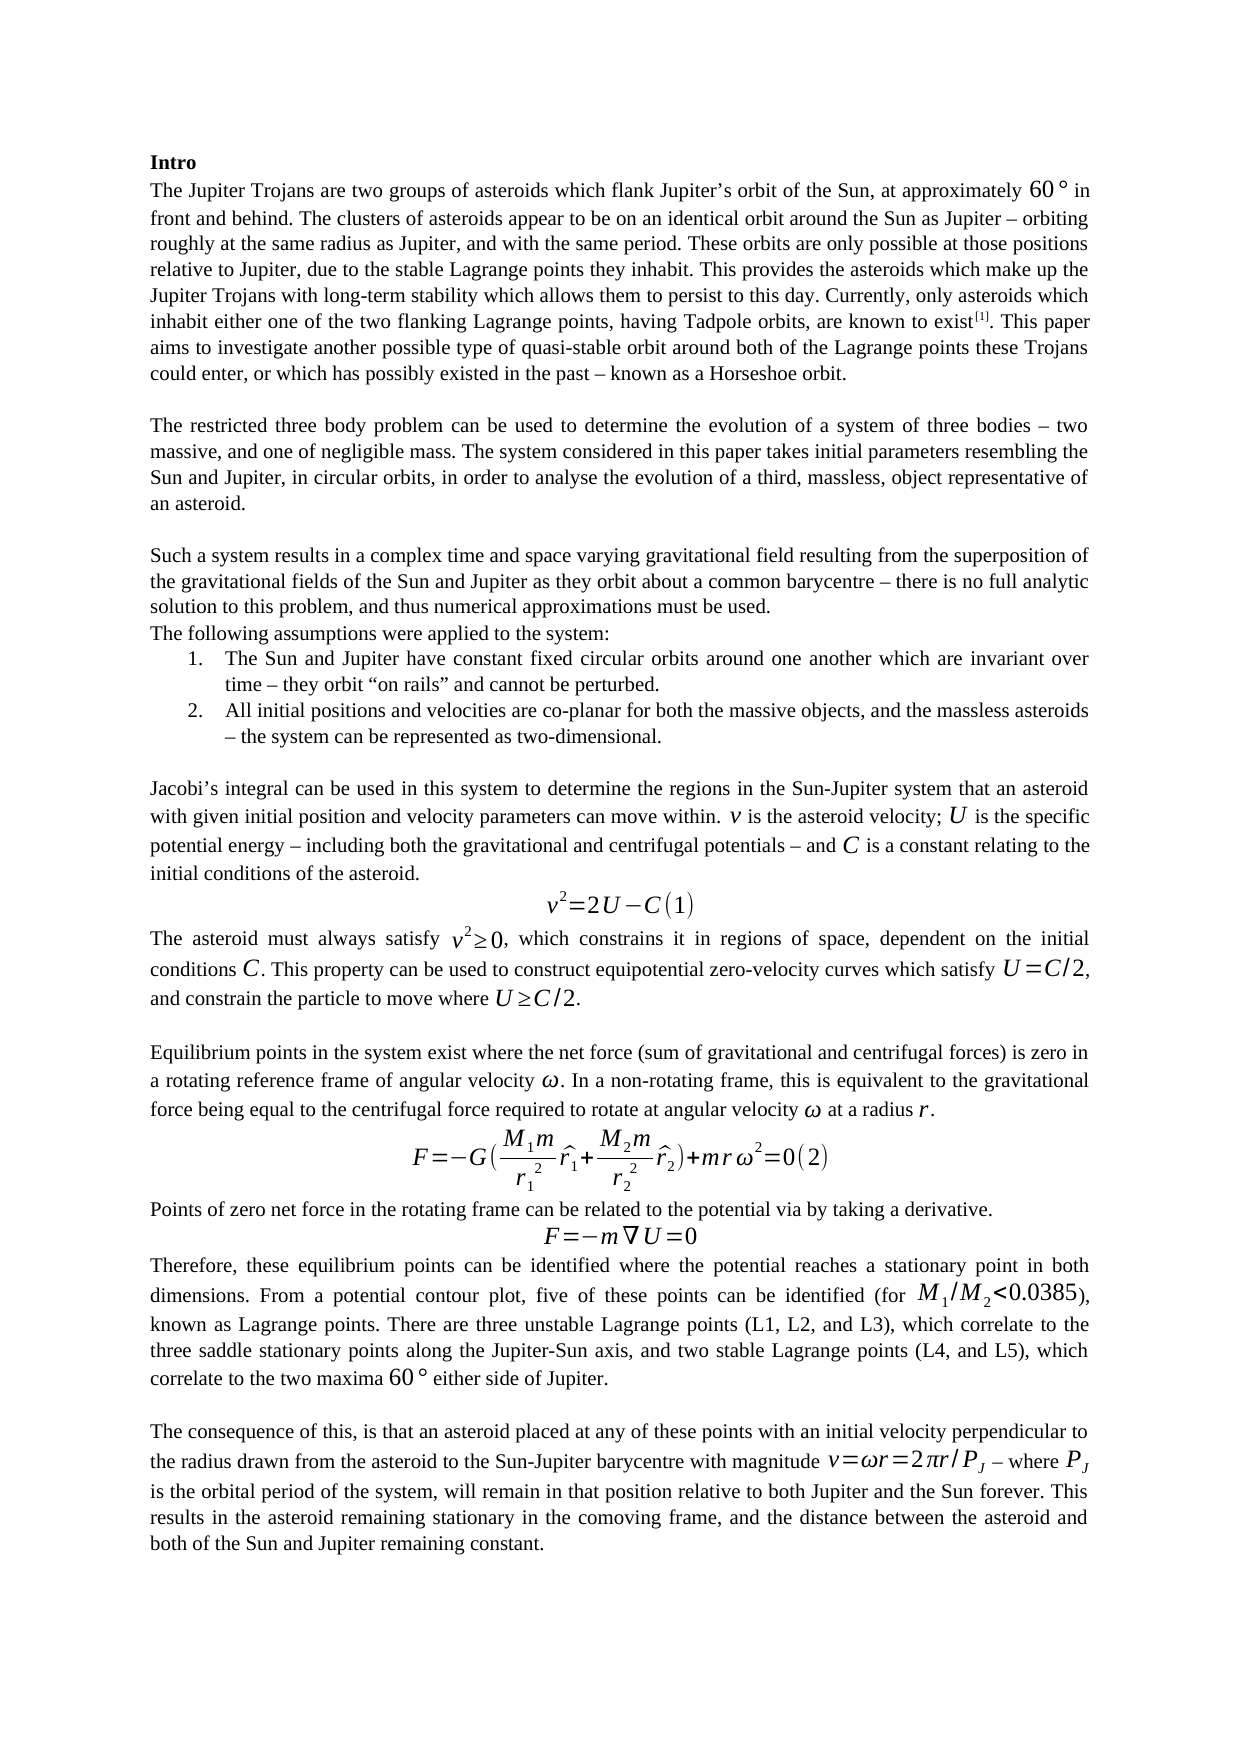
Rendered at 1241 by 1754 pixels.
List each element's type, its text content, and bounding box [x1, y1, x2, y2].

text The consequence of this, is that an asteroid placed at any of these points with an initial velocity perpendicular to the radius drawn from the asteroid to the Sun-Jupiter barycentre with magnitude – where is the orbital period of the system, will remain in that position relative to both Jupiter and the Sun forever. This results in the asteroid remaining stationary in the comoving frame, and the distance between the asteroid and both of the Sun and Jupiter remaining constant. [150, 1419, 1090, 1554]
text Such a system results in a complex time and space varying gravitational field resulting from the superposition of the gravitational fields of the Sun and Jupiter as they orbit about a common barycentre – there is no full analytic solution to this problem, and thus numerical approximations must be used. [150, 543, 1090, 618]
text Therefore, these equilibrium points can be identified where the potential reaches a stationary point in both dimensions. From a potential contour plot, five of these points can be identified (for ), known as Lagrange points. There are three unstable Lagrange points (L1, L2, and L3), which correlate to the three saddle stationary points along the Jupiter-Sun axis, and two stable Lagrange points (L4, and L5), which correlate to the two maxima either side of Jupiter. [150, 1253, 1090, 1392]
text Equilibrium points in the system exist where the net force (sum of gravitational and centrifugal forces) is zero in a rotating reference frame of angular velocity . In a non-rotating frame, this is equivalent to the gravitational force being equal to the centrifugal force required to rotate at angular velocity at a radius . [150, 1040, 1090, 1123]
text The asteroid must always satisfy , which constrains it in regions of space, dependent on the initial conditions . This property can be used to construct equipotential zero-velocity curves which satisfy , and constrain the particle to move where . [150, 922, 1090, 1012]
text Points of zero net force in the rotating frame can be related to the potential via by taking a derivative. [150, 1197, 1090, 1221]
text Intro [150, 150, 1090, 174]
list The Sun and Jupiter have constant fixed circular orbits around one another which are invariant over time – they orbit “on rails” and cannot be perturbed. [187, 646, 1090, 696]
text Jacobi’s integral can be used in this system to determine the regions in the Sun-Jupiter system that an asteroid with given initial position and velocity parameters can move within. is the asteroid velocity; is the specific potential energy – including both the gravitational and centrifugal potentials – and is a constant relating to the initial conditions of the asteroid. [150, 776, 1090, 885]
list All initial positions and velocities are co-planar for both the massive objects, and the massless asteroids – the system can be represented as two-dimensional. [187, 698, 1090, 748]
text The following assumptions were applied to the system: [150, 620, 1090, 644]
text The restricted three body problem can be used to determine the evolution of a system of three bodies – two massive, and one of negligible mass. The system considered in this paper takes initial parameters resembling the Sun and Jupiter, in circular orbits, in order to analyse the evolution of a third, massless, object representative of an asteroid. [150, 413, 1090, 515]
text The Jupiter Trojans are two groups of asteroids which flank Jupiter’s orbit of the Sun, at approximately in front and behind. The clusters of asteroids appear to be on an identical orbit around the Sun as Jupiter – orbiting roughly at the same radius as Jupiter, and with the same period. These orbits are only possible at those positions relative to Jupiter, due to the stable Lagrange points they inhabit. This provides the asteroids which make up the Jupiter Trojans with long-term stability which allows them to persist to this day. Currently, only asteroids which inhabit either one of the two flanking Lagrange points, having Tadpole orbits, are known to exist[1]. This paper aims to investigate another possible type of quasi-stable orbit around both of the Lagrange points these Trojans could enter, or which has possibly existed in the past – known as a Horseshoe orbit. [150, 176, 1090, 385]
